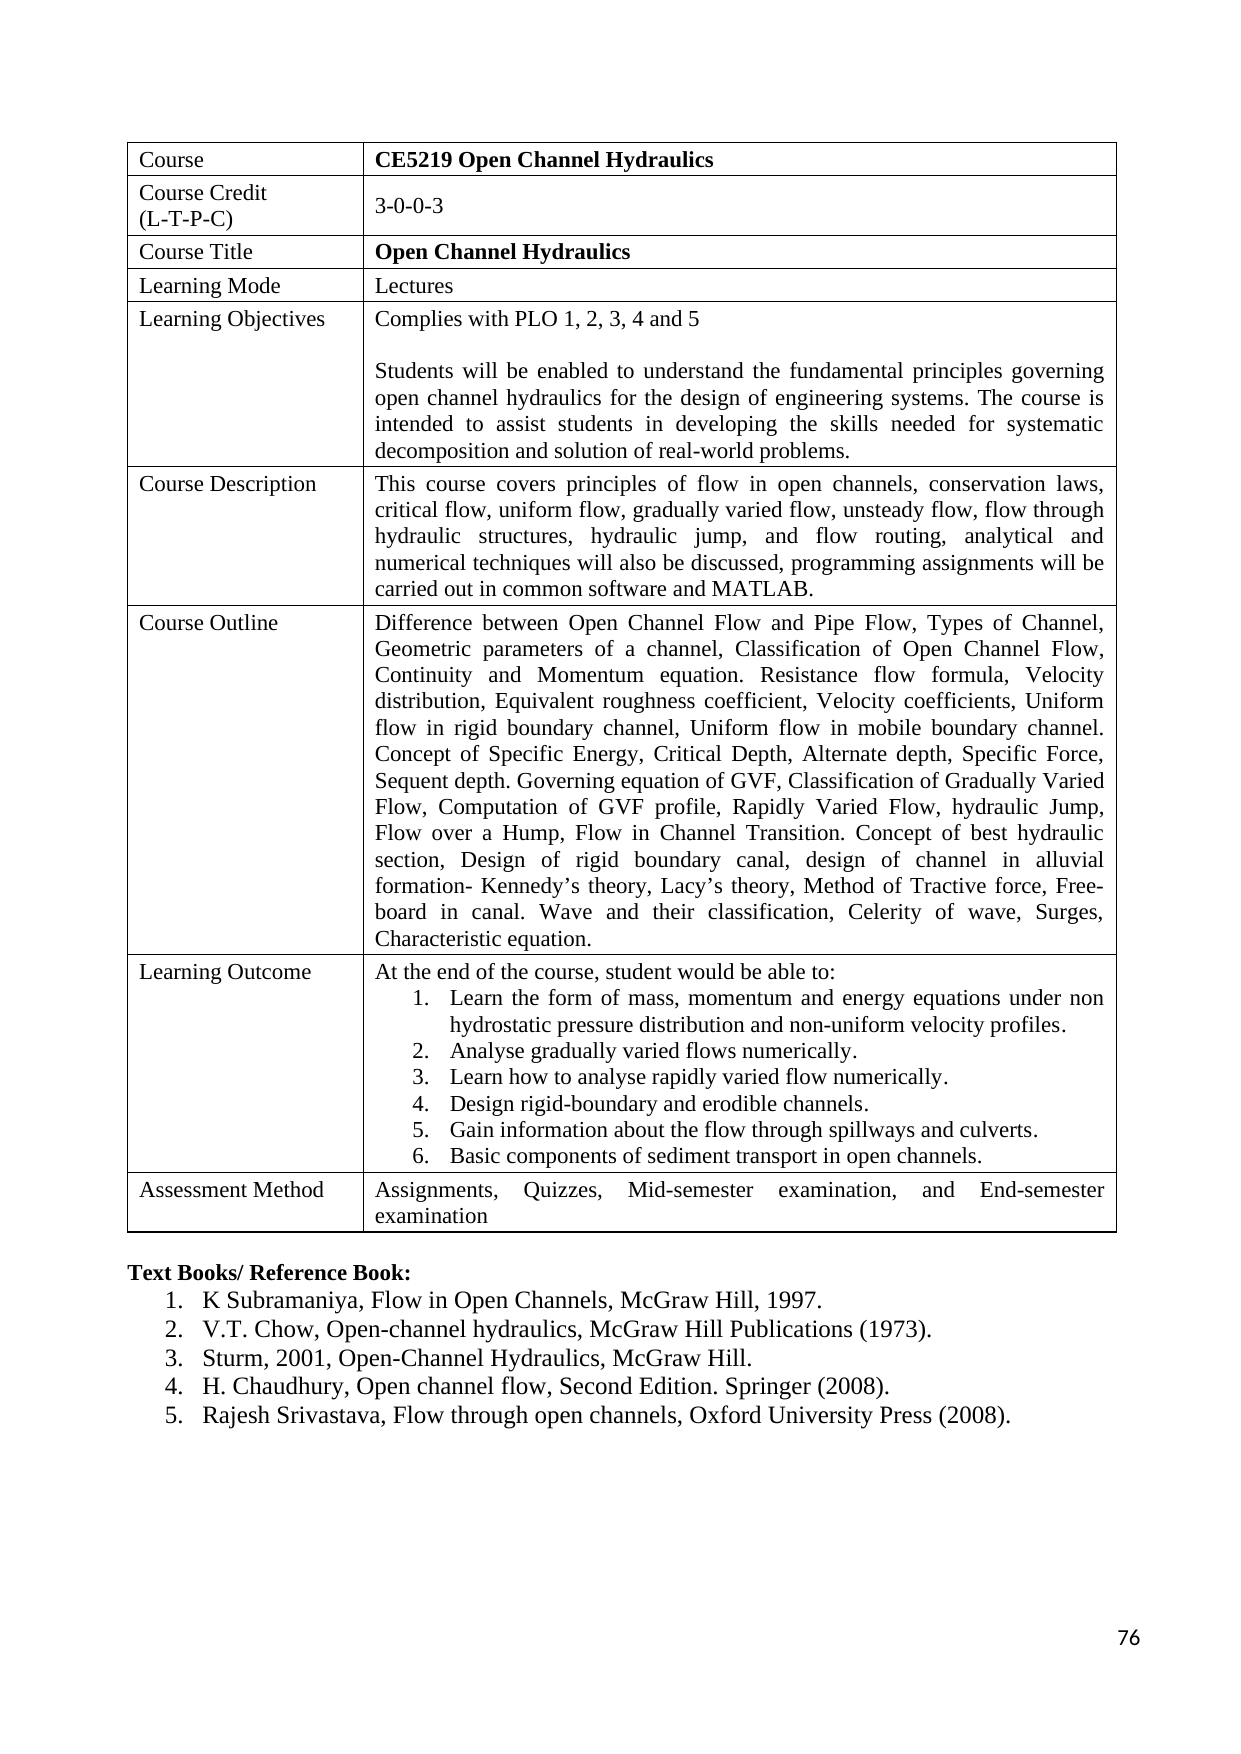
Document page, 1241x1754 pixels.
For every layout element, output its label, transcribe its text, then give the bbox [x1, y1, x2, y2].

table_cell Lectures [364, 269, 1116, 301]
table_cell Learning Objectives [128, 302, 363, 466]
table_cell Course Outline [128, 606, 363, 954]
table_cell Course Description [128, 467, 363, 604]
table_cell Learning Outcome [128, 955, 363, 1172]
table_cell This course covers principles of flow in open channels, conservation laws, critical flow, uniform flow, gradually varied flow, unsteady flow, flow through hydraulic structures, hydraulic jump, and flow routing, analytical and numerical techniques will also be discussed, programming assignments will be carried out in common software and MATLAB. [364, 467, 1116, 604]
table_cell At the end of the course, student would be able to: Learn the form of mass, momentum and energy equations under non hydrostatic pressure distribution and non-uniform velocity profiles. Analyse gradually varied flows numerically. Learn how to analyse rapidly varied flow numerically. Design rigid-boundary and erodible channels. Gain information about the flow through spillways and culverts. Basic components of sediment transport in open channels. [364, 955, 1116, 1172]
table_cell Open Channel Hydraulics [364, 236, 1116, 268]
table_cell 3-0-0-3 [364, 176, 1116, 234]
table_header CE5219 Open Channel Hydraulics [364, 143, 1116, 175]
list Rajesh Srivastava, Flow through open channels, Oxford University Press (2008). [164, 1400, 1140, 1429]
table_cell Difference between Open Channel Flow and Pipe Flow, Types of Channel, Geometric parameters of a channel, Classification of Open Channel Flow, Continuity and Momentum equation. Resistance flow formula, Velocity distribution, Equivalent roughness coefficient, Velocity coefficients, Uniform flow in rigid boundary channel, Uniform flow in mobile boundary channel. Concept of Specific Energy, Critical Depth, Alternate depth, Specific Force, Sequent depth. Governing equation of GVF, Classification of Gradually Varied Flow, Computation of GVF profile, Rapidly Varied Flow, hydraulic Jump, Flow over a Hump, Flow in Channel Transition. Concept of best hydraulic section, Design of rigid boundary canal, design of channel in alluvial formation- Kennedy’s theory, Lacy’s theory, Method of Tractive force, Free-board in canal. Wave and their classification, Celerity of wave, Surges, Characteristic equation. [364, 606, 1116, 954]
table_cell Assessment Method [128, 1173, 363, 1231]
list H. Chaudhury, Open channel flow, Second Edition. Springer (2008). [164, 1371, 1140, 1400]
table_cell Assignments, Quizzes, Mid-semester examination, and End-semester examination [364, 1173, 1116, 1231]
list K Subramaniya, Flow in Open Channels, McGraw Hill, 1997. [164, 1285, 1140, 1314]
table_cell Course Title [128, 236, 363, 268]
list V.T. Chow, Open-channel hydraulics, McGraw Hill Publications (1973). [164, 1314, 1140, 1343]
table_cell Complies with PLO 1, 2, 3, 4 and 5 Students will be enabled to understand the fundamental principles governing open channel hydraulics for the design of engineering systems. The course is intended to assist students in developing the skills needed for systematic decomposition and solution of real-world problems. [364, 302, 1116, 466]
list Sturm, 2001, Open-Channel Hydraulics, McGraw Hill. [164, 1343, 1140, 1371]
table_cell Course Credit (L-T-P-C) [128, 176, 363, 234]
text Text Books/ Reference Book: [127, 1259, 1140, 1285]
table_header Course [128, 143, 363, 175]
table_cell Learning Mode [128, 269, 363, 301]
